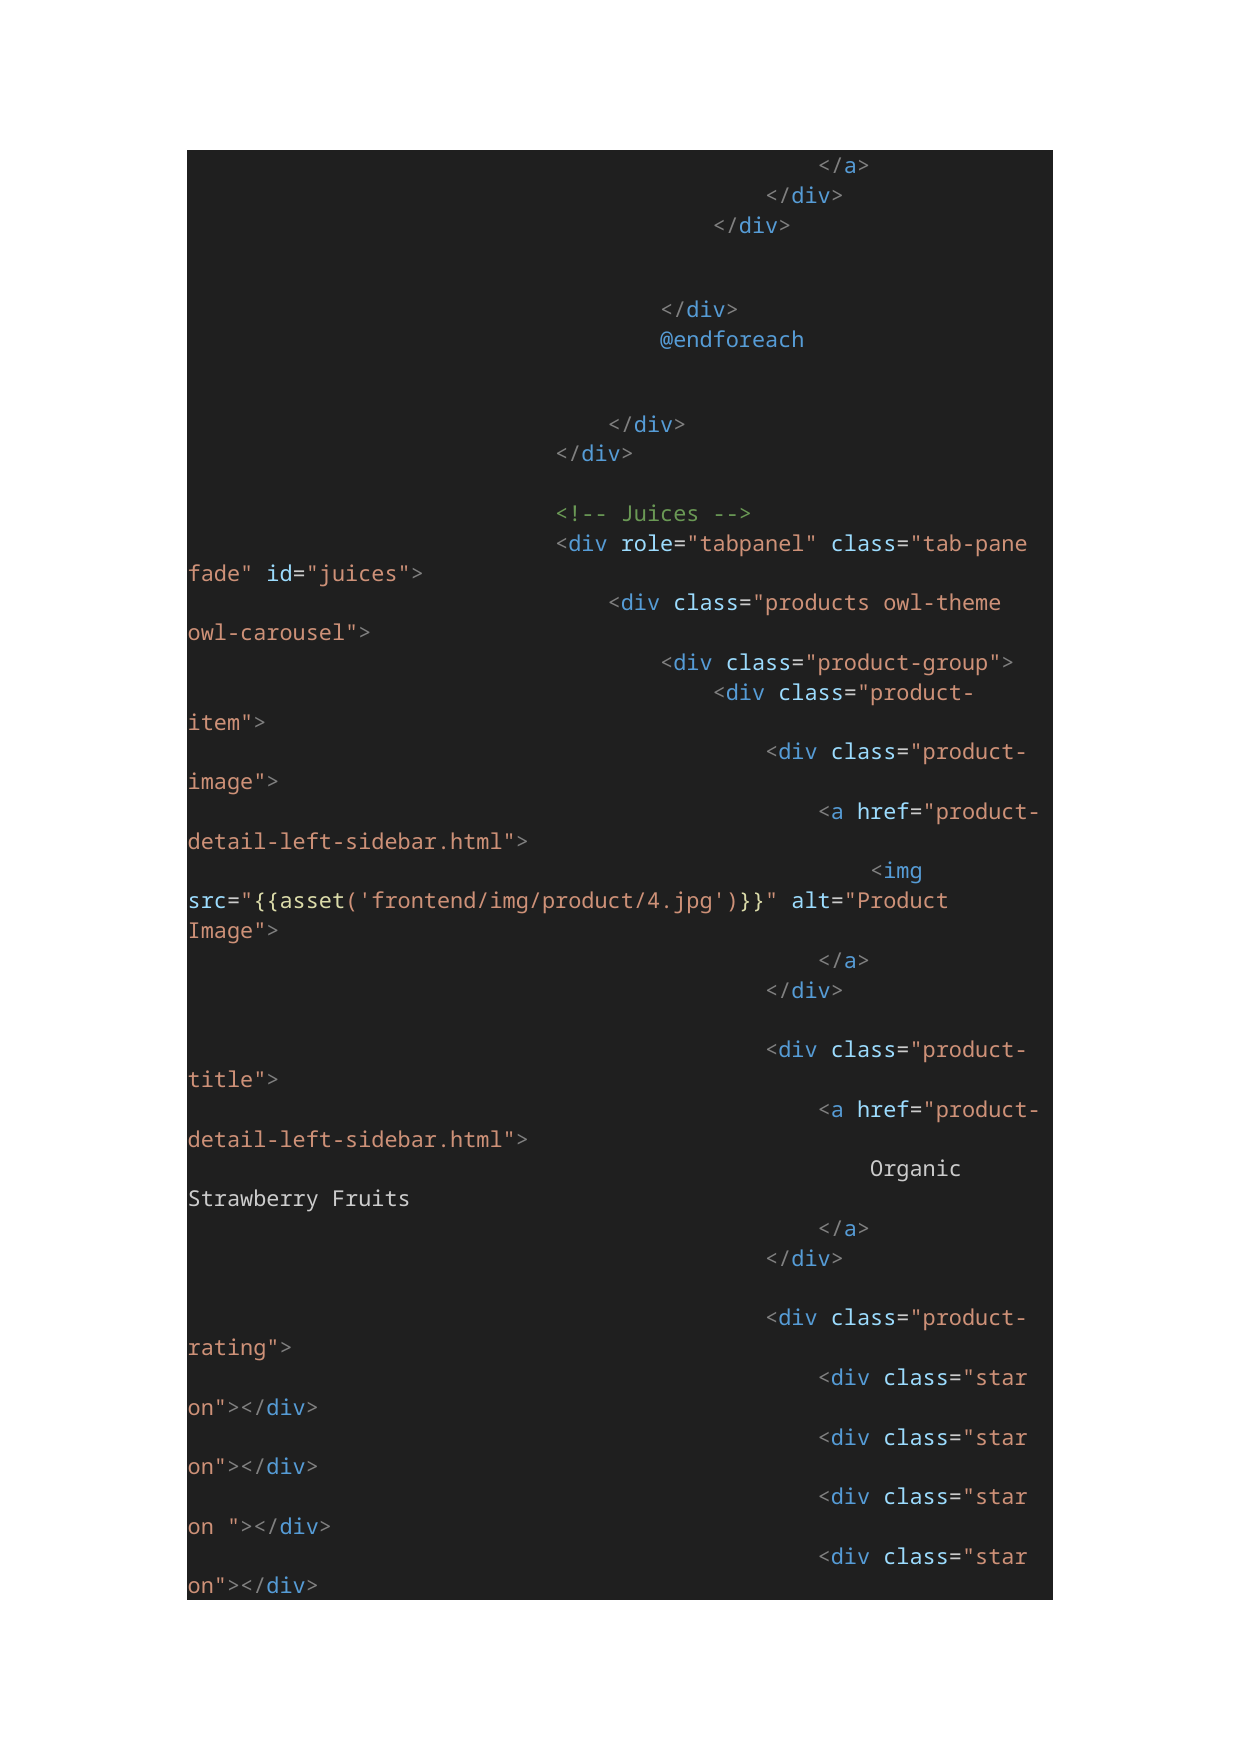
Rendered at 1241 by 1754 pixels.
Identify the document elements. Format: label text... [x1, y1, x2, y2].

text </a> [187, 1213, 1053, 1243]
text </div> [187, 209, 1053, 239]
text Organic Strawberry Fruits [187, 1153, 1053, 1213]
text <div class="product-group"> [187, 647, 1053, 677]
text </div> [187, 294, 1053, 324]
text <a href="product-detail-left-sidebar.html"> [187, 796, 1053, 855]
text </div> [187, 438, 1053, 468]
text </a> [187, 945, 1053, 974]
text <div role="tabpanel" class="tab-pane fade" id="juices"> [187, 528, 1053, 587]
text <div class="star on"></div> [187, 1362, 1053, 1421]
text </div> [187, 974, 1053, 1004]
text </div> [187, 180, 1053, 209]
text </a> [187, 150, 1053, 180]
text </div> [187, 408, 1053, 438]
text </div> [187, 1243, 1053, 1272]
text <div class="product-item"> [187, 677, 1053, 736]
text @endforeach [187, 324, 1053, 354]
text <div class="star on "></div> [187, 1481, 1053, 1541]
text <div class="products owl-theme owl-carousel"> [187, 587, 1053, 647]
text <a href="product-detail-left-sidebar.html"> [187, 1094, 1053, 1153]
text <div class="star on"></div> [187, 1421, 1053, 1481]
text <div class="product-rating"> [187, 1302, 1053, 1362]
text <div class="star on"></div> [187, 1541, 1053, 1600]
text <!-- Juices --> [187, 498, 1053, 528]
text <div class="product-title"> [187, 1034, 1053, 1094]
text <div class="product-image"> [187, 736, 1053, 796]
text <img src="{{asset('frontend/img/product/4.jpg')}}" alt="Product Image"> [187, 855, 1053, 945]
